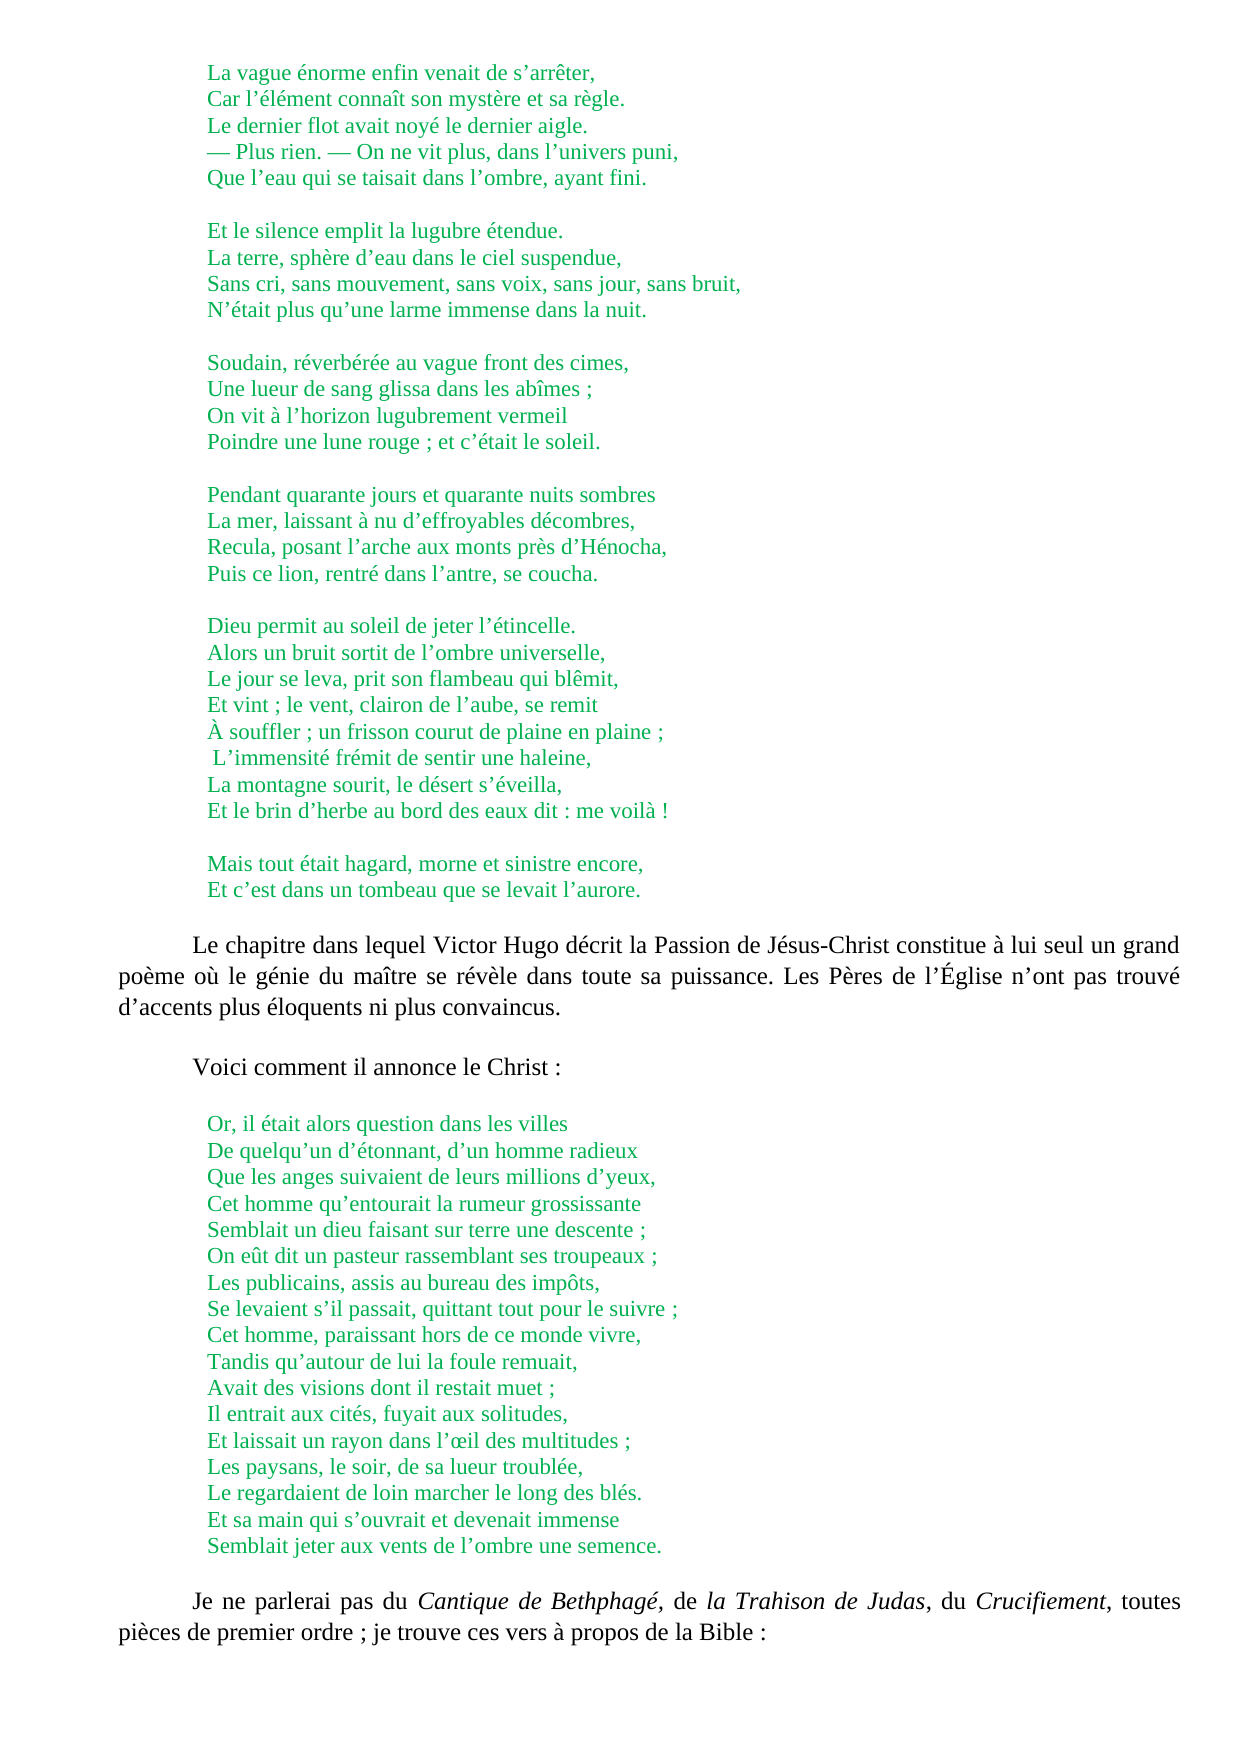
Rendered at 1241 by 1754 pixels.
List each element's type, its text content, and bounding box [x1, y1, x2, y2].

text À souffler ; un frisson courut de plaine en plaine ; [207, 718, 1181, 744]
text Sans cri, sans mouvement, sans voix, sans jour, sans bruit, [207, 270, 1181, 296]
text La montagne sourit, le désert s’éveilla, [207, 771, 1181, 797]
text Que l’eau qui se taisait dans l’ombre, ayant fini. [207, 164, 1181, 191]
text On eût dit un pasteur rassemblant ses troupeaux ; [207, 1242, 1181, 1269]
text Que les anges suivaient de leurs millions d’yeux, [207, 1163, 1181, 1189]
text Le regardaient de loin marcher le long des blés. [207, 1479, 1181, 1506]
text La mer, laissant à nu d’effroyables décombres, [207, 507, 1181, 533]
text Recula, posant l’arche aux monts près d’Hénocha, [207, 533, 1181, 560]
text Une lueur de sang glissa dans les abîmes ; [207, 375, 1181, 402]
text Je ne parlerai pas du Cantique de Bethphagé, de la Trahison de Judas, du Crucifiement, toutes pièces de premier ordre ; je trouve ces vers à propos de la Bible : [118, 1583, 1181, 1646]
text Or, il était alors question dans les villes [207, 1111, 1181, 1137]
text N’était plus qu’une larme immense dans la nuit. [207, 296, 1181, 323]
text Les paysans, le soir, de sa lueur troublée, [207, 1453, 1181, 1479]
text Et laissait un rayon dans l’œil des multitudes ; [207, 1427, 1181, 1453]
text Car l’élément connaît son mystère et sa règle. [207, 85, 1181, 112]
text La vague énorme enfin venait de s’arrêter, [207, 59, 1181, 85]
text Poindre une lune rouge ; et c’était le soleil. [207, 428, 1181, 454]
text On vit à l’horizon lugubrement vermeil [207, 402, 1181, 428]
text Et le brin d’herbe au bord des eaux dit : me voilà ! [207, 797, 1181, 823]
text Le jour se leva, prit son flambeau qui blêmit, [207, 665, 1181, 692]
text L’immensité frémit de sentir une haleine, [207, 744, 1181, 771]
text Tandis qu’autour de lui la foule remuait, [207, 1348, 1181, 1374]
text — Plus rien. — On ne vit plus, dans l’univers puni, [207, 138, 1181, 164]
text Mais tout était hagard, morne et sinistre encore, [207, 850, 1181, 876]
text Alors un bruit sortit de l’ombre universelle, [207, 639, 1181, 665]
text Les publicains, assis au bureau des impôts, [207, 1269, 1181, 1295]
text Avait des visions dont il restait muet ; [207, 1374, 1181, 1400]
text Et sa main qui s’ouvrait et devenait immense [207, 1506, 1181, 1532]
text Le dernier flot avait noyé le dernier aigle. [207, 112, 1181, 138]
text Et vint ; le vent, clairon de l’aube, se remit [207, 692, 1181, 718]
text Le chapitre dans lequel Victor Hugo décrit la Passion de Jésus-Christ constitue à lui seul un grand poème où le génie du maître se révèle dans toute sa puissance. Les Pères de l’Église n’ont pas trouvé d’accents plus éloquents ni plus convaincus. [118, 927, 1181, 1021]
text Dieu permit au soleil de jeter l’étincelle. [207, 612, 1181, 639]
text Et c’est dans un tombeau que se levait l’aurore. [207, 876, 1181, 902]
text Semblait un dieu faisant sur terre une descente ; [207, 1216, 1181, 1242]
text Il entrait aux cités, fuyait aux solitudes, [207, 1400, 1181, 1427]
text De quelqu’un d’étonnant, d’un homme radieux [207, 1137, 1181, 1163]
text Et le silence emplit la lugubre étendue. [207, 217, 1181, 243]
text Pendant quarante jours et quarante nuits sombres [207, 481, 1181, 507]
text Cet homme, paraissant hors de ce monde vivre, [207, 1321, 1181, 1348]
text Puis ce lion, rentré dans l’antre, se coucha. [207, 560, 1181, 586]
text Soudain, réverbérée au vague front des cimes, [207, 349, 1181, 375]
text Cet homme qu’entourait la rumeur grossissante [207, 1189, 1181, 1216]
text Semblait jeter aux vents de l’ombre une semence. [207, 1532, 1181, 1558]
text La terre, sphère d’eau dans le ciel suspendue, [207, 243, 1181, 270]
text Voici comment il annonce le Christ : [118, 1050, 1181, 1081]
text Se levaient s’il passait, quittant tout pour le suivre ; [207, 1295, 1181, 1321]
